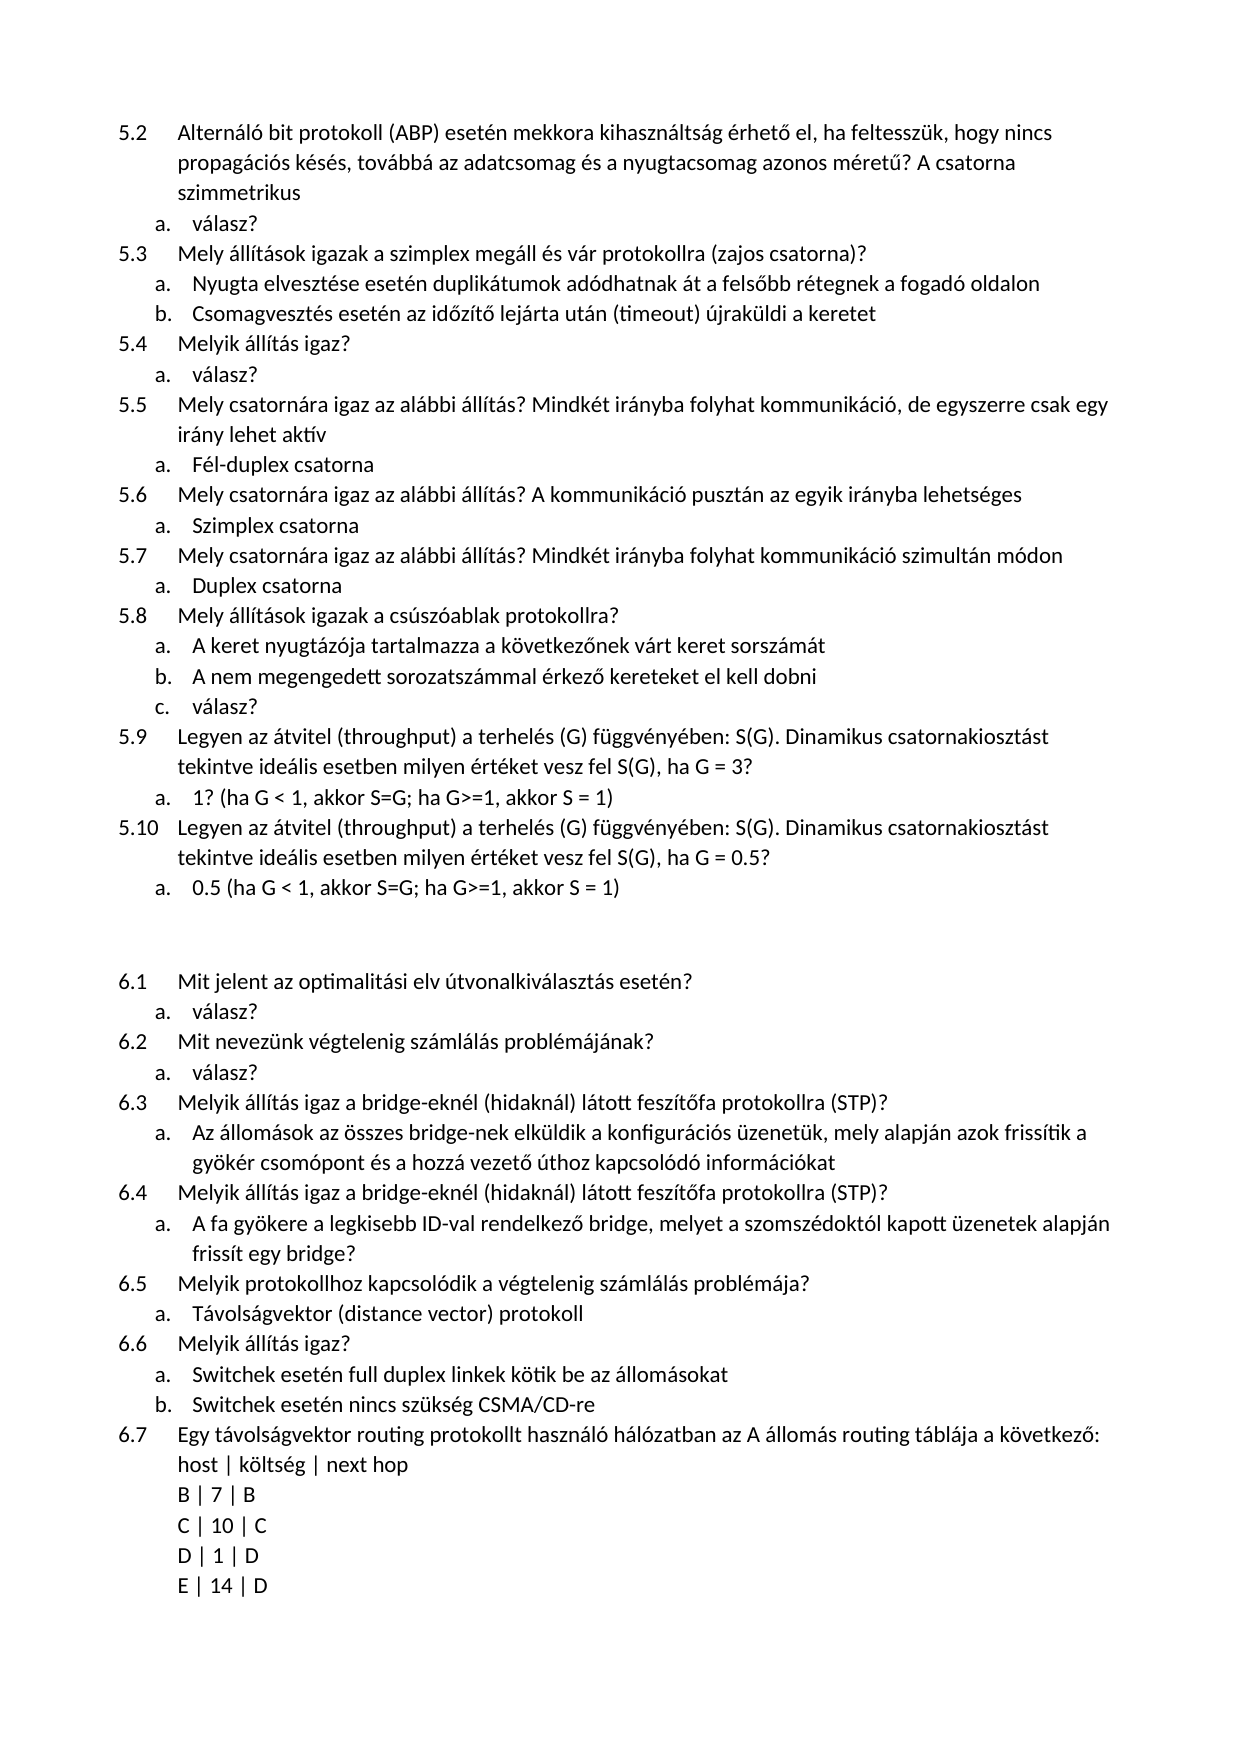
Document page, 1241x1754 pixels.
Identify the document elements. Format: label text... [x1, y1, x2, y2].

list Mit nevezünk végtelenig számlálás problémájának? [118, 1027, 1122, 1056]
list Az állomások az összes bridge-nek elküldik a konfigurációs üzenetük, mely alapján azok frissítik a gyökér csomópont és a hozzá vezető úthoz kapcsolódó információkat [154, 1118, 1122, 1176]
list Szimplex csatorna [154, 511, 1122, 539]
list Melyik protokollhoz kapcsolódik a végtelenig számlálás problémája? [118, 1269, 1122, 1297]
list 1? (ha G < 1, akkor S=G; ha G>=1, akkor S = 1) [154, 783, 1122, 811]
list Melyik állítás igaz a bridge-eknél (hidaknál) látott feszítőfa protokollra (STP)? [118, 1178, 1122, 1207]
list Nyugta elvesztése esetén duplikátumok adódhatnak át a felsőbb rétegnek a fogadó oldalon [154, 269, 1122, 297]
list válasz? [154, 997, 1122, 1025]
list Távolságvektor (distance vector) protokoll [154, 1299, 1122, 1327]
list válasz? [154, 692, 1122, 720]
list A keret nyugtázója tartalmazza a következőnek várt keret sorszámát [154, 632, 1122, 660]
list Melyik állítás igaz a bridge-eknél (hidaknál) látott feszítőfa protokollra (STP)? [118, 1088, 1122, 1116]
list 0.5 (ha G < 1, akkor S=G; ha G>=1, akkor S = 1) [154, 873, 1122, 901]
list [118, 1420, 1122, 1629]
list válasz? [154, 1058, 1122, 1086]
list Melyik állítás igaz? [118, 1329, 1122, 1358]
list Mely állítások igazak a szimplex megáll és vár protokollra (zajos csatorna)? [118, 239, 1122, 267]
list Fél-duplex csatorna [154, 450, 1122, 478]
list Csomagvesztés esetén az időzítő lejárta után (timeout) újraküldi a keretet [154, 299, 1122, 327]
list Mely csatornára igaz az alábbi állítás? Mindkét irányba folyhat kommunikáció szimultán módon [118, 541, 1122, 569]
list A fa gyökere a legkisebb ID-val rendelkező bridge, melyet a szomszédoktól kapott üzenetek alapján frissít egy bridge? [154, 1209, 1122, 1267]
list Duplex csatorna [154, 571, 1122, 599]
list Melyik állítás igaz? [118, 329, 1122, 358]
list Switchek esetén full duplex linkek kötik be az állomásokat [154, 1360, 1122, 1388]
list Mely csatornára igaz az alábbi állítás? A kommunikáció pusztán az egyik irányba lehetséges [118, 481, 1122, 509]
list Mely csatornára igaz az alábbi állítás? Mindkét irányba folyhat kommunikáció, de egyszerre csak egy irány lehet aktív [118, 390, 1122, 448]
list Legyen az átvitel (throughput) a terhelés (G) függvényében: S(G). Dinamikus csatornakiosztást tekintve ideális esetben milyen értéket vesz fel S(G), ha G = 0.5? [118, 813, 1122, 871]
list Switchek esetén nincs szükség CSMA/CD-re [154, 1390, 1122, 1418]
list Alternáló bit protokoll (ABP) esetén mekkora kihasználtság érhető el, ha feltesszük, hogy nincs propagációs késés, továbbá az adatcsomag és a nyugtacsomag azonos méretű? A csatorna szimmetrikus [118, 118, 1122, 207]
list Mely állítások igazak a csúszóablak protokollra? [118, 601, 1122, 629]
list A nem megengedett sorozatszámmal érkező kereteket el kell dobni [154, 662, 1122, 690]
list Mit jelent az optimalitási elv útvonalkiválasztás esetén? [118, 967, 1122, 995]
list Legyen az átvitel (throughput) a terhelés (G) függvényében: S(G). Dinamikus csatornakiosztást tekintve ideális esetben milyen értéket vesz fel S(G), ha G = 3? [118, 722, 1122, 781]
list válasz? [154, 360, 1122, 388]
list válasz? [154, 209, 1122, 237]
